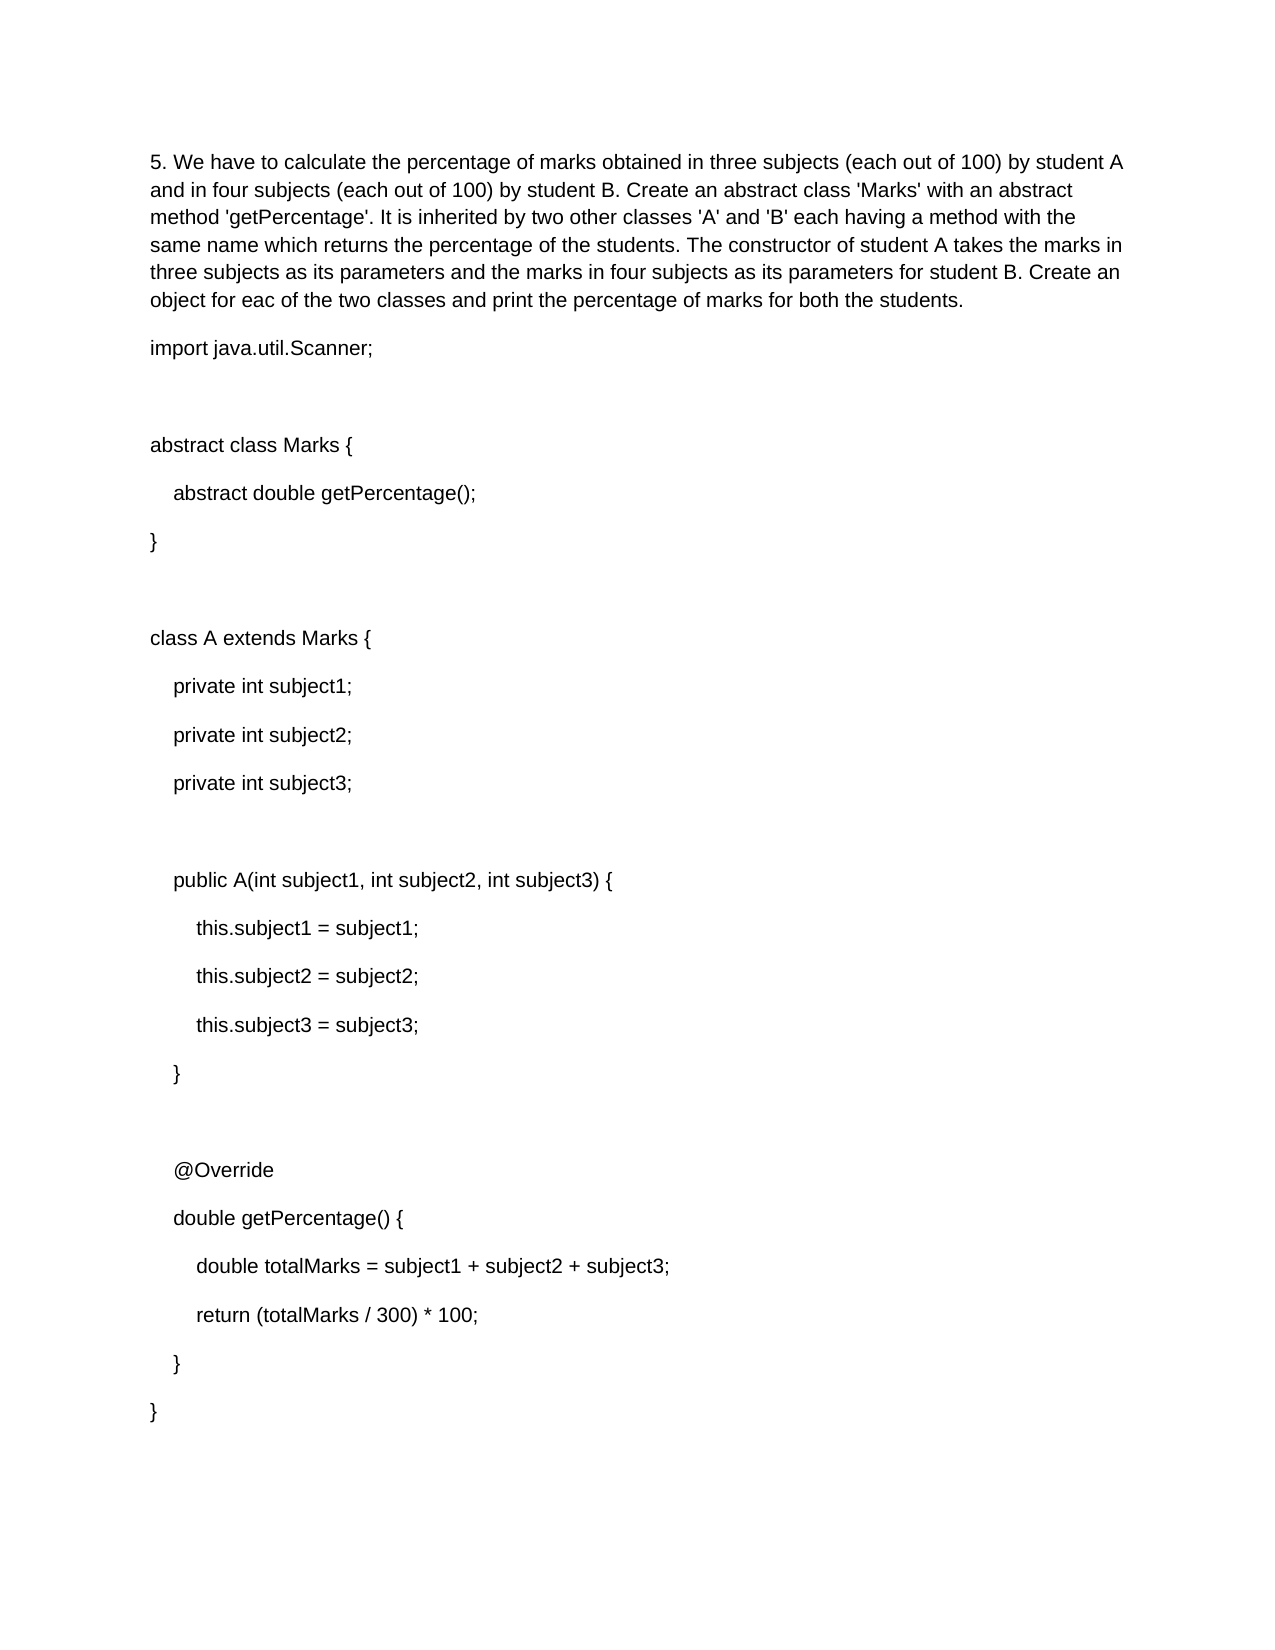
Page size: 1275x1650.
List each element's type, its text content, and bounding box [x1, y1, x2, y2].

text } [150, 1061, 1125, 1085]
text class A extends Marks { [150, 626, 1125, 650]
text this.subject1 = subject1; [150, 916, 1125, 940]
text this.subject3 = subject3; [150, 1012, 1125, 1036]
text } [150, 1351, 1125, 1375]
text private int subject1; [150, 674, 1125, 698]
text private int subject3; [150, 771, 1125, 795]
text this.subject2 = subject2; [150, 964, 1125, 988]
text 5. We have to calculate the percentage of marks obtained in three subjects (each out of 100) by student A and in four subjects (each out of 100) by student B. Create an abstract class 'Marks' with an abstract method 'getPercentage'. It is inherited by two other classes 'A' and 'B' each having a method with the same name which returns the percentage of the students. The constructor of student A takes the marks in three subjects as its parameters and the marks in four subjects as its parameters for student B. Create an object for eac of the two classes and print the percentage of marks for both the students. [150, 150, 1125, 311]
text double totalMarks = subject1 + subject2 + subject3; [150, 1254, 1125, 1278]
text private int subject2; [150, 722, 1125, 746]
text abstract class Marks { [150, 432, 1125, 456]
text abstract double getPercentage(); [150, 481, 1125, 505]
text @Override [150, 1157, 1125, 1181]
text public A(int subject1, int subject2, int subject3) { [150, 867, 1125, 891]
text import java.util.Scanner; [150, 336, 1125, 360]
text } [150, 529, 1125, 553]
text } [150, 1399, 1125, 1423]
text return (totalMarks / 300) * 100; [150, 1302, 1125, 1326]
text double getPercentage() { [150, 1206, 1125, 1230]
